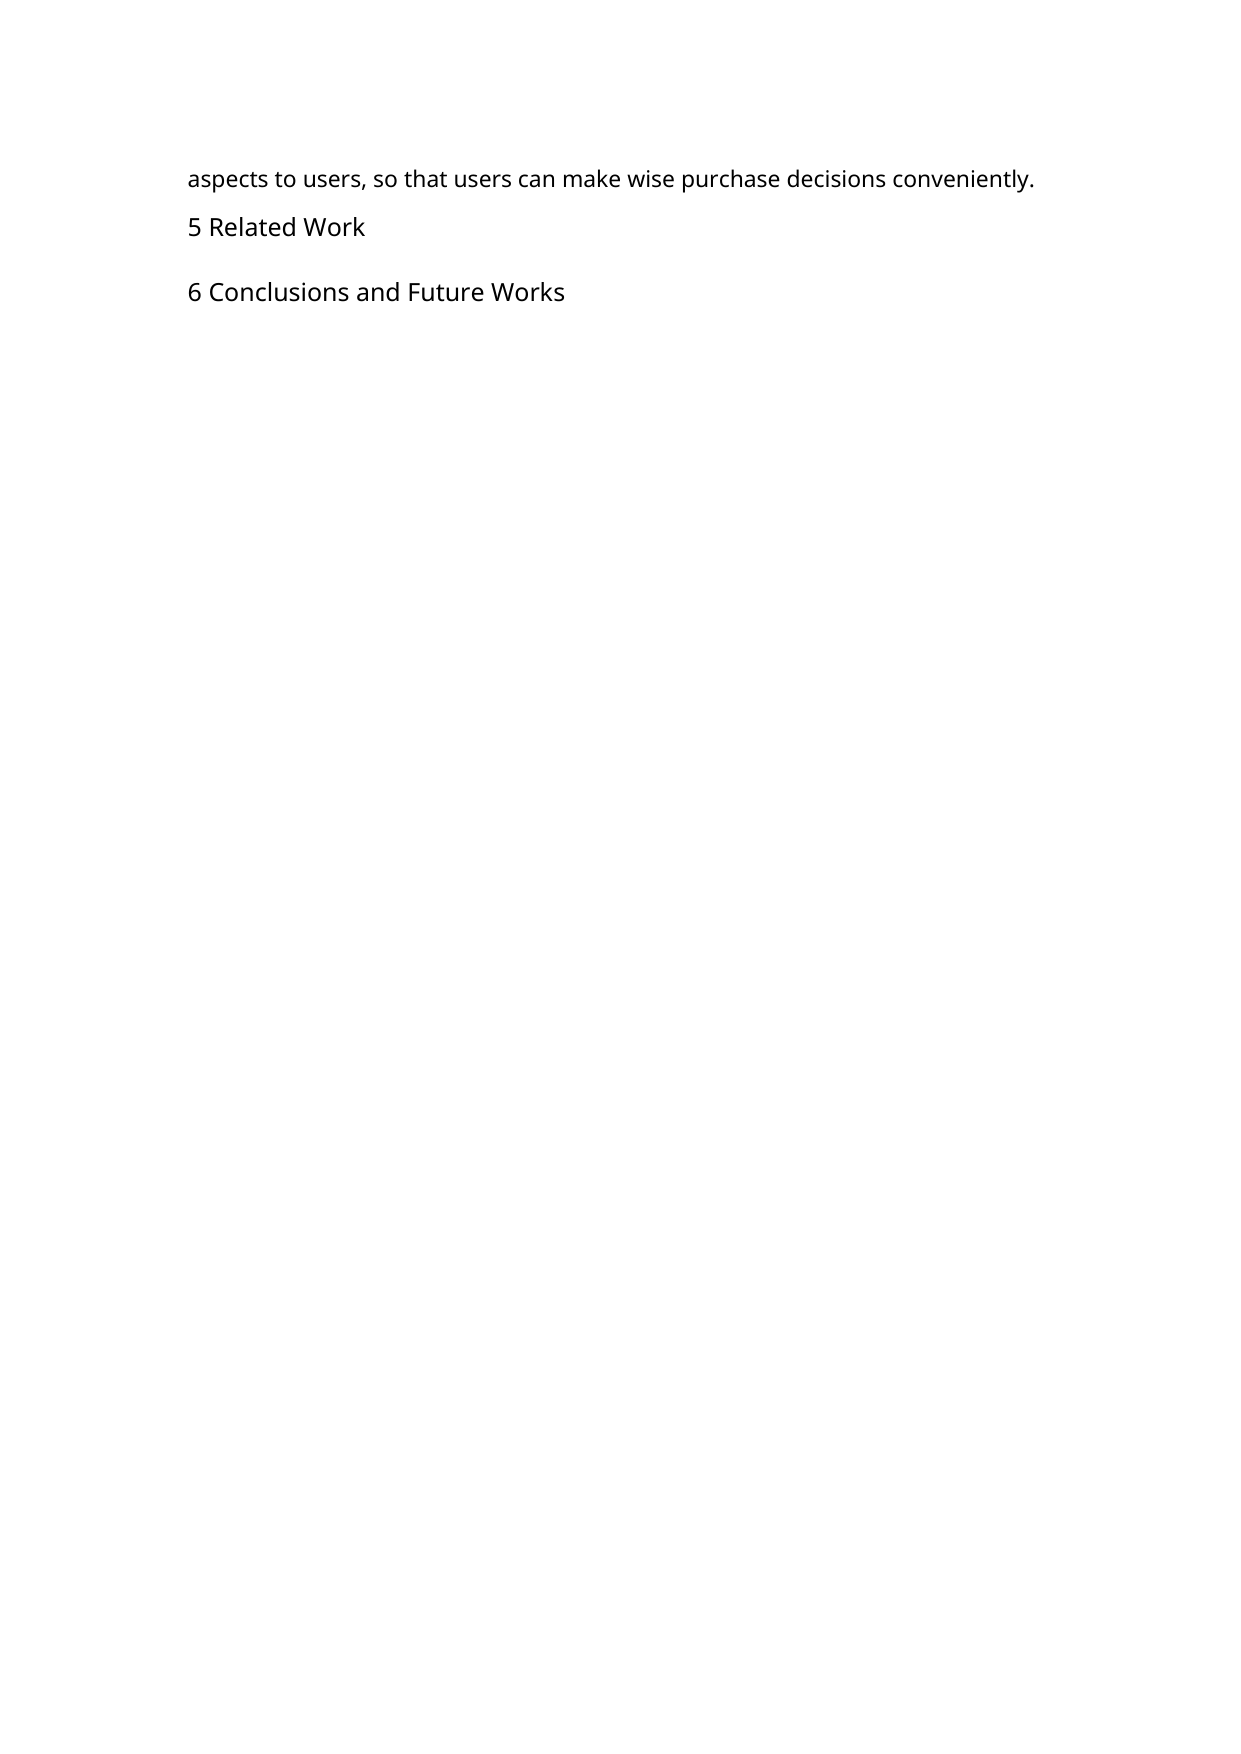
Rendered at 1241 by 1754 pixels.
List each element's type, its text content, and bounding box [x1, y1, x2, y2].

text 6 Conclusions and Future Works [187, 259, 1053, 324]
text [187, 162, 1053, 194]
text 5 Related Work [187, 194, 1053, 259]
